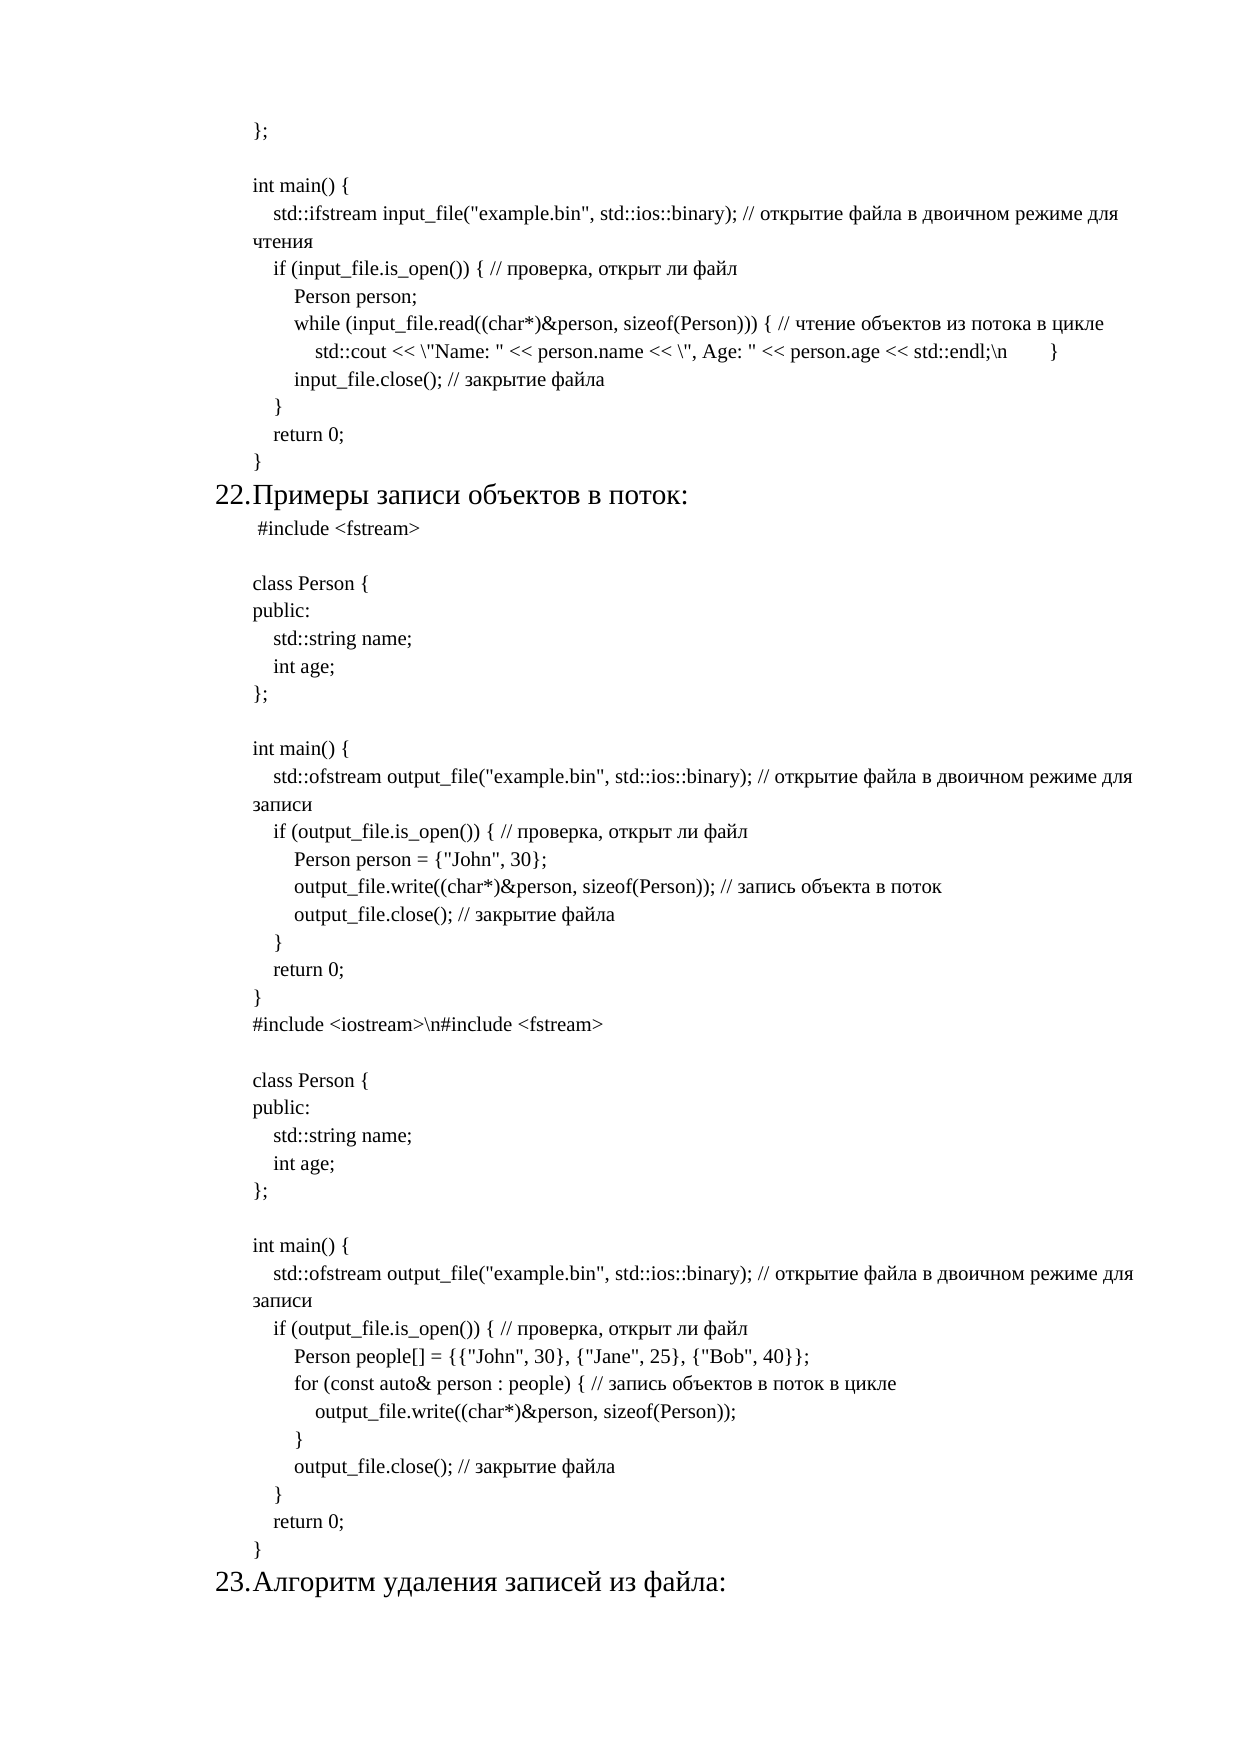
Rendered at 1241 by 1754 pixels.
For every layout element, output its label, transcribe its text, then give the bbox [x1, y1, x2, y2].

list std::string name; [252, 1123, 1152, 1147]
list int main() { [252, 1233, 1152, 1257]
list output_file.close(); // закрытие файла [252, 1454, 1152, 1478]
list int age; [252, 653, 1152, 678]
list Person people[] = {{"John", 30}, {"Jane", 25}, {"Bob", 40}}; [252, 1344, 1152, 1368]
list Алгоритм удаления записей из файла: [215, 1564, 1152, 1598]
list std::ifstream input_file("example.bin", std::ios::binary); // открытие файла в двоичном режиме для чтения [252, 201, 1152, 253]
list std::ofstream output_file("example.bin", std::ios::binary); // открытие файла в двоичном режиме для записи [252, 1261, 1152, 1312]
list }; [252, 118, 1152, 142]
list while (input_file.read((char*)&person, sizeof(Person))) { // чтение объектов из потока в цикле [252, 311, 1152, 335]
list } [252, 449, 1152, 473]
list if (output_file.is_open()) { // проверка, открыт ли файл [252, 819, 1152, 843]
list class Person { [252, 1068, 1152, 1092]
list } [252, 394, 1152, 418]
list output_file.write((char*)&person, sizeof(Person)); [252, 1399, 1152, 1423]
list if (input_file.is_open()) { // проверка, открыт ли файл [252, 256, 1152, 280]
list std::cout << \"Name: " << person.name << \", Age: " << person.age << std::endl;\n } [252, 339, 1152, 363]
list std::ofstream output_file("example.bin", std::ios::binary); // открытие файла в двоичном режиме для записи [252, 764, 1152, 816]
list #include <iostream>\n#include <fstream> [252, 1012, 1152, 1036]
list return 0; [252, 422, 1152, 446]
list for (const auto& person : people) { // запись объектов в поток в цикле [252, 1371, 1152, 1395]
list public: [252, 598, 1152, 622]
list int main() { [252, 173, 1152, 197]
list Person person; [252, 284, 1152, 308]
list std::string name; [252, 626, 1152, 650]
list }; [252, 681, 1152, 705]
list int main() { [252, 736, 1152, 760]
list public: [252, 1095, 1152, 1119]
list int age; [252, 1150, 1152, 1174]
list } [252, 929, 1152, 954]
list return 0; [252, 957, 1152, 981]
list } [252, 1482, 1152, 1506]
list Примеры записи объектов в поток: [215, 477, 1152, 511]
list output_file.close(); // закрытие файла [252, 902, 1152, 926]
list Person person = {"John", 30}; [252, 847, 1152, 871]
list if (output_file.is_open()) { // проверка, открыт ли файл [252, 1316, 1152, 1340]
list input_file.close(); // закрытие файла [252, 367, 1152, 391]
list } [252, 985, 1152, 1009]
list return 0; [252, 1509, 1152, 1533]
list } [252, 1426, 1152, 1451]
list class Person { [252, 571, 1152, 595]
list output_file.write((char*)&person, sizeof(Person)); // запись объекта в поток [252, 874, 1152, 898]
list } [252, 1537, 1152, 1561]
list }; [252, 1178, 1152, 1202]
list #include <fstream> [252, 516, 1152, 539]
